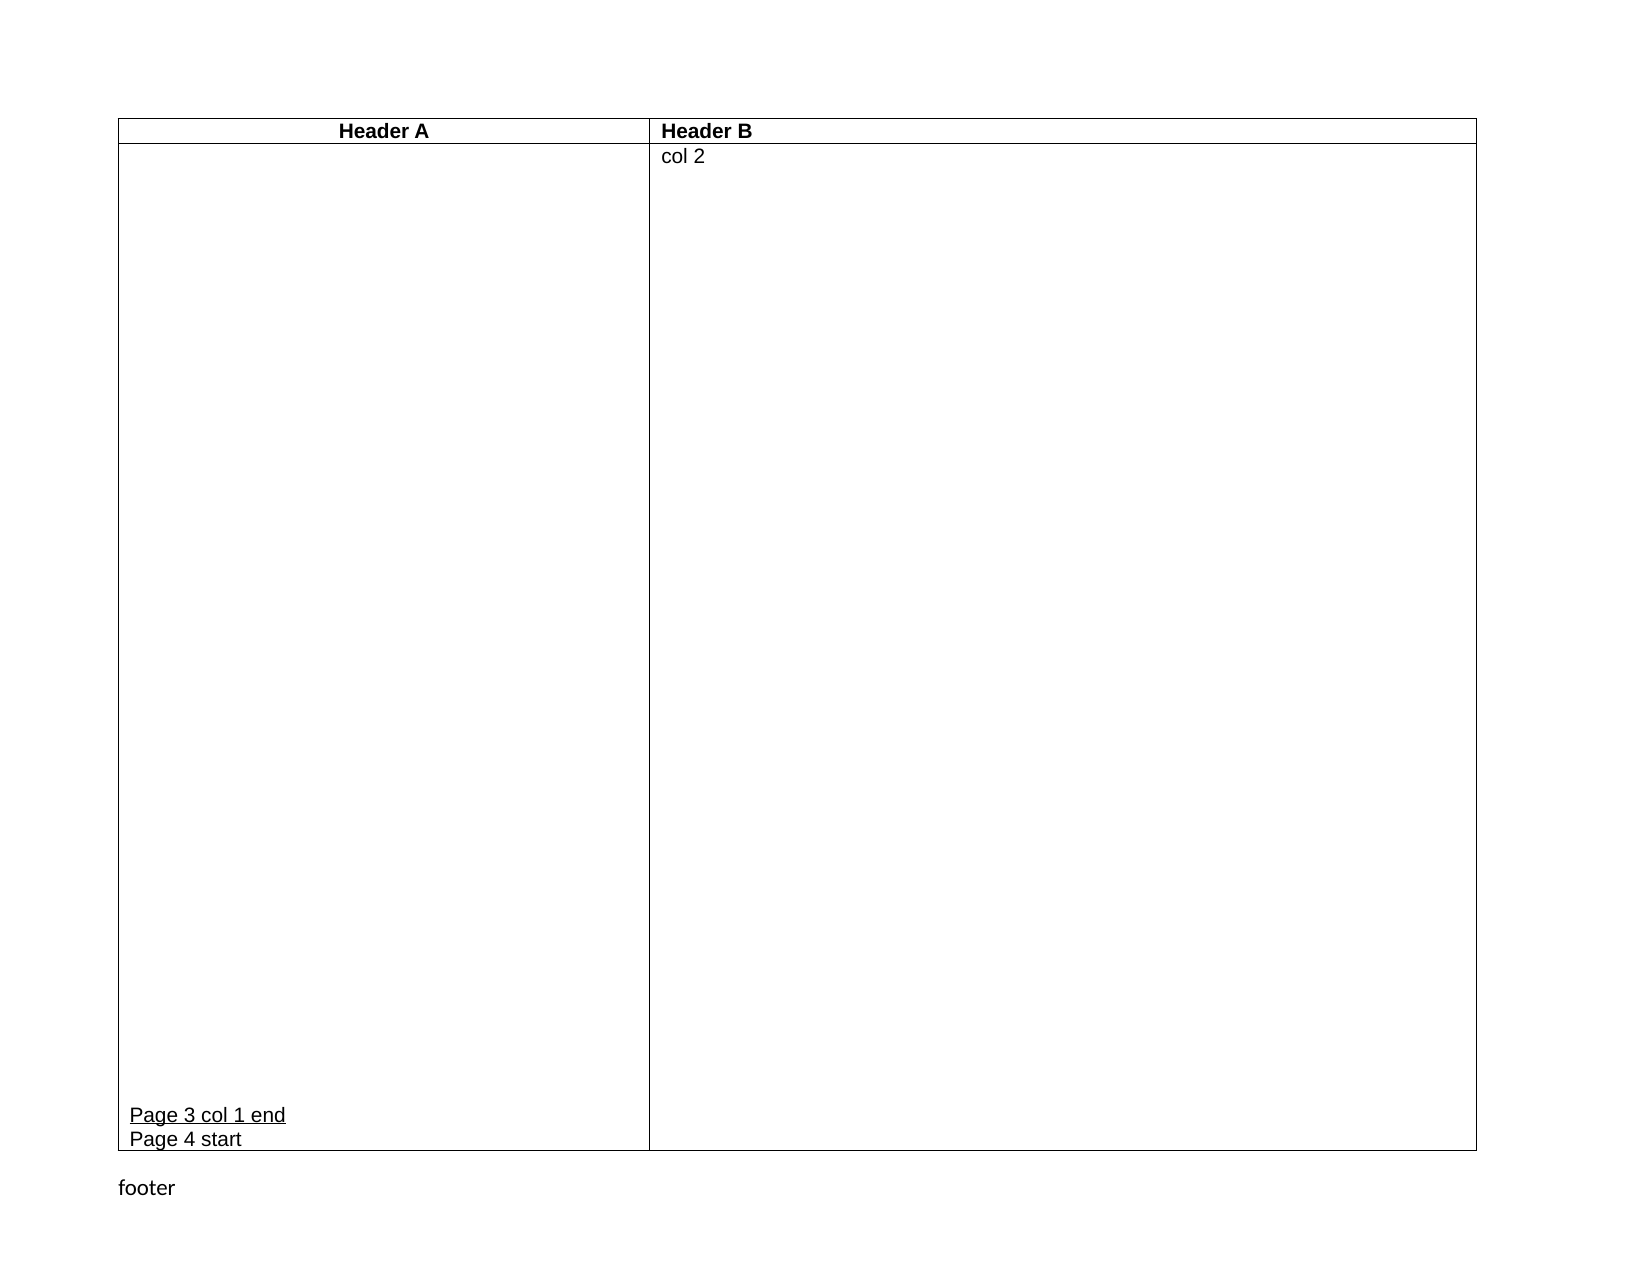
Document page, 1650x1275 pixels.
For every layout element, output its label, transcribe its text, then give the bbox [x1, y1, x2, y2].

table_header Header A [119, 119, 649, 143]
table_cell Page 3 col 2 [650, 144, 1476, 1150]
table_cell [119, 144, 649, 1150]
table_header Header B [650, 119, 1476, 143]
